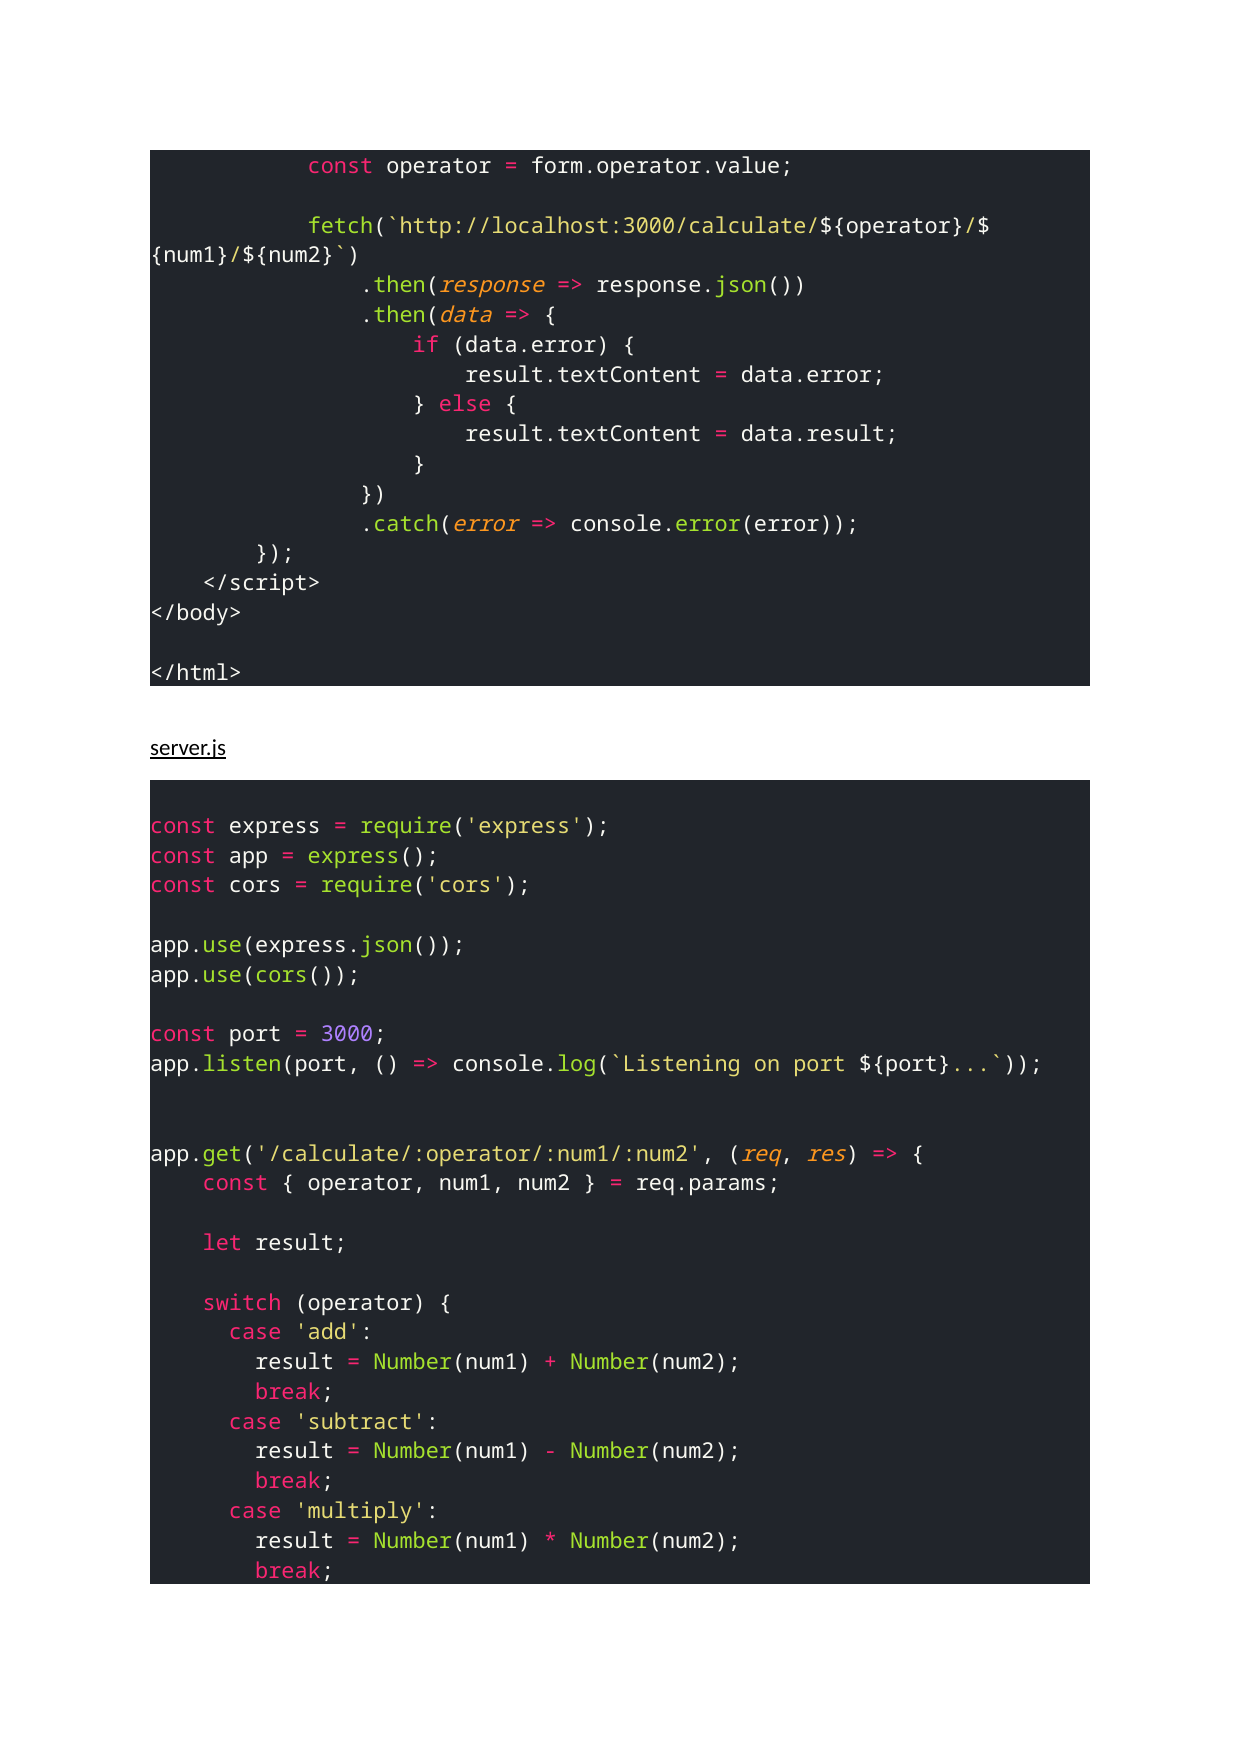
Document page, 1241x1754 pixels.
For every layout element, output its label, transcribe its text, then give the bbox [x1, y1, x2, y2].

text .then(response => response.json()) [150, 269, 1090, 299]
text const cors = require('cors'); [150, 869, 1090, 899]
text if (data.error) { [150, 329, 1090, 358]
text fetch(`http://localhost:3000/calculate/${operator}/${num1}/${num2}`) [150, 209, 1090, 269]
text app.use(cors()); [150, 959, 1090, 988]
text break; [150, 1554, 1090, 1584]
text case 'add': [150, 1316, 1090, 1346]
text result = Number(num1) + Number(num2); [150, 1346, 1090, 1376]
text </body> [150, 597, 1090, 627]
text result = Number(num1) * Number(num2); [150, 1525, 1090, 1554]
text }); [150, 537, 1090, 567]
text case 'subtract': [150, 1406, 1090, 1435]
text const express = require('express'); [150, 810, 1090, 839]
text result.textContent = data.result; [150, 418, 1090, 448]
text app.get('/calculate/:operator/:num1/:num2', (req, res) => { [150, 1137, 1090, 1167]
text server.js [150, 733, 1090, 761]
text app.listen(port, () => console.log(`Listening on port ${port}...`)); [150, 1048, 1090, 1078]
text const app = express(); [150, 839, 1090, 869]
text </script> [150, 567, 1090, 597]
text const { operator, num1, num2 } = req.params; [150, 1167, 1090, 1197]
text result.textContent = data.error; [150, 358, 1090, 388]
text const port = 3000; [150, 1018, 1090, 1048]
text app.use(express.json()); [150, 929, 1090, 959]
text </html> [150, 656, 1090, 686]
text } [150, 448, 1090, 478]
text } else { [150, 388, 1090, 418]
text switch (operator) { [150, 1286, 1090, 1316]
text case 'multiply': [150, 1495, 1090, 1525]
text break; [150, 1465, 1090, 1495]
text const operator = form.operator.value; [150, 150, 1090, 180]
text let result; [150, 1227, 1090, 1257]
text break; [150, 1376, 1090, 1406]
text result = Number(num1) - Number(num2); [150, 1435, 1090, 1465]
text .then(data => { [150, 299, 1090, 329]
text }) [150, 478, 1090, 507]
text .catch(error => console.error(error)); [150, 507, 1090, 537]
